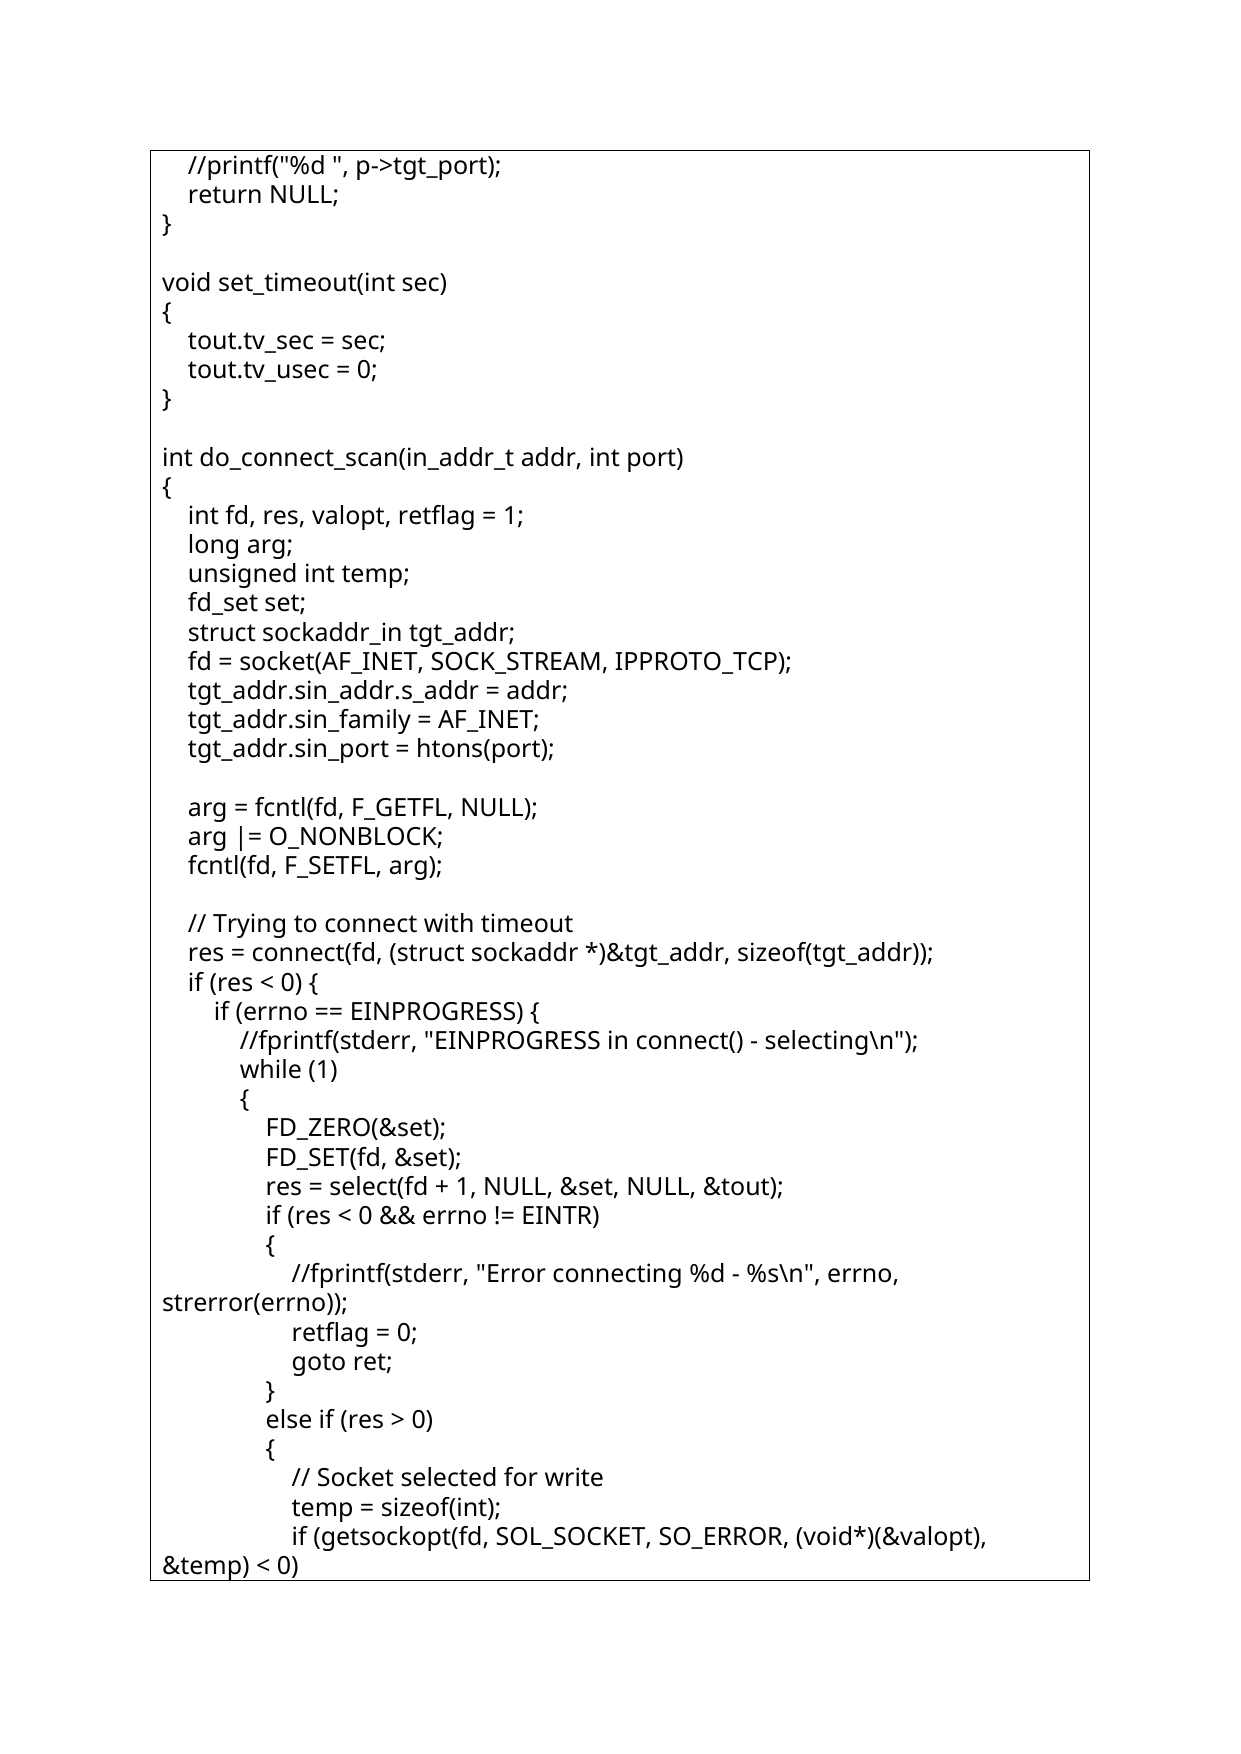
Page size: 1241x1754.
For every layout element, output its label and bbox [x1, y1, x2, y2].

table_header [151, 151, 1089, 1580]
